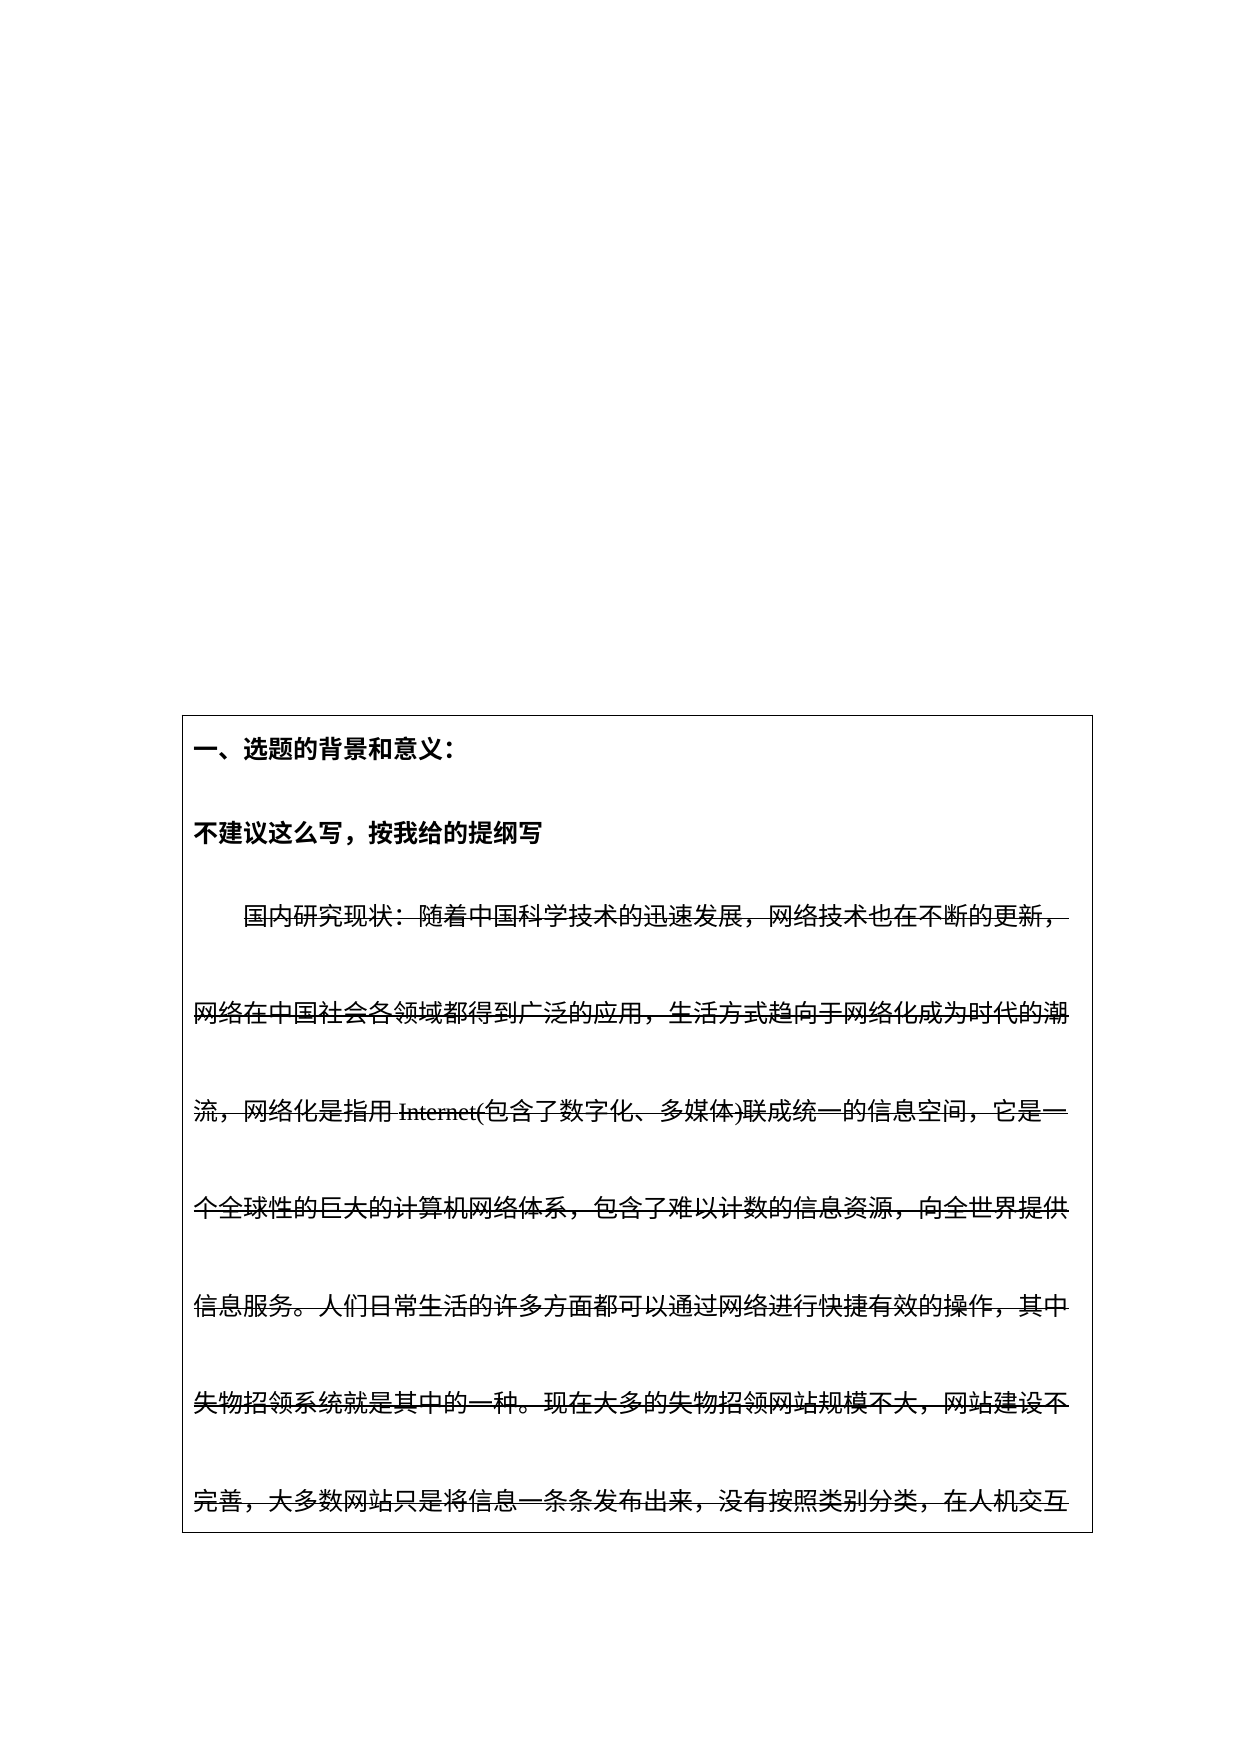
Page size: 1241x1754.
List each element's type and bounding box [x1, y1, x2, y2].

table_header [183, 716, 1092, 1532]
